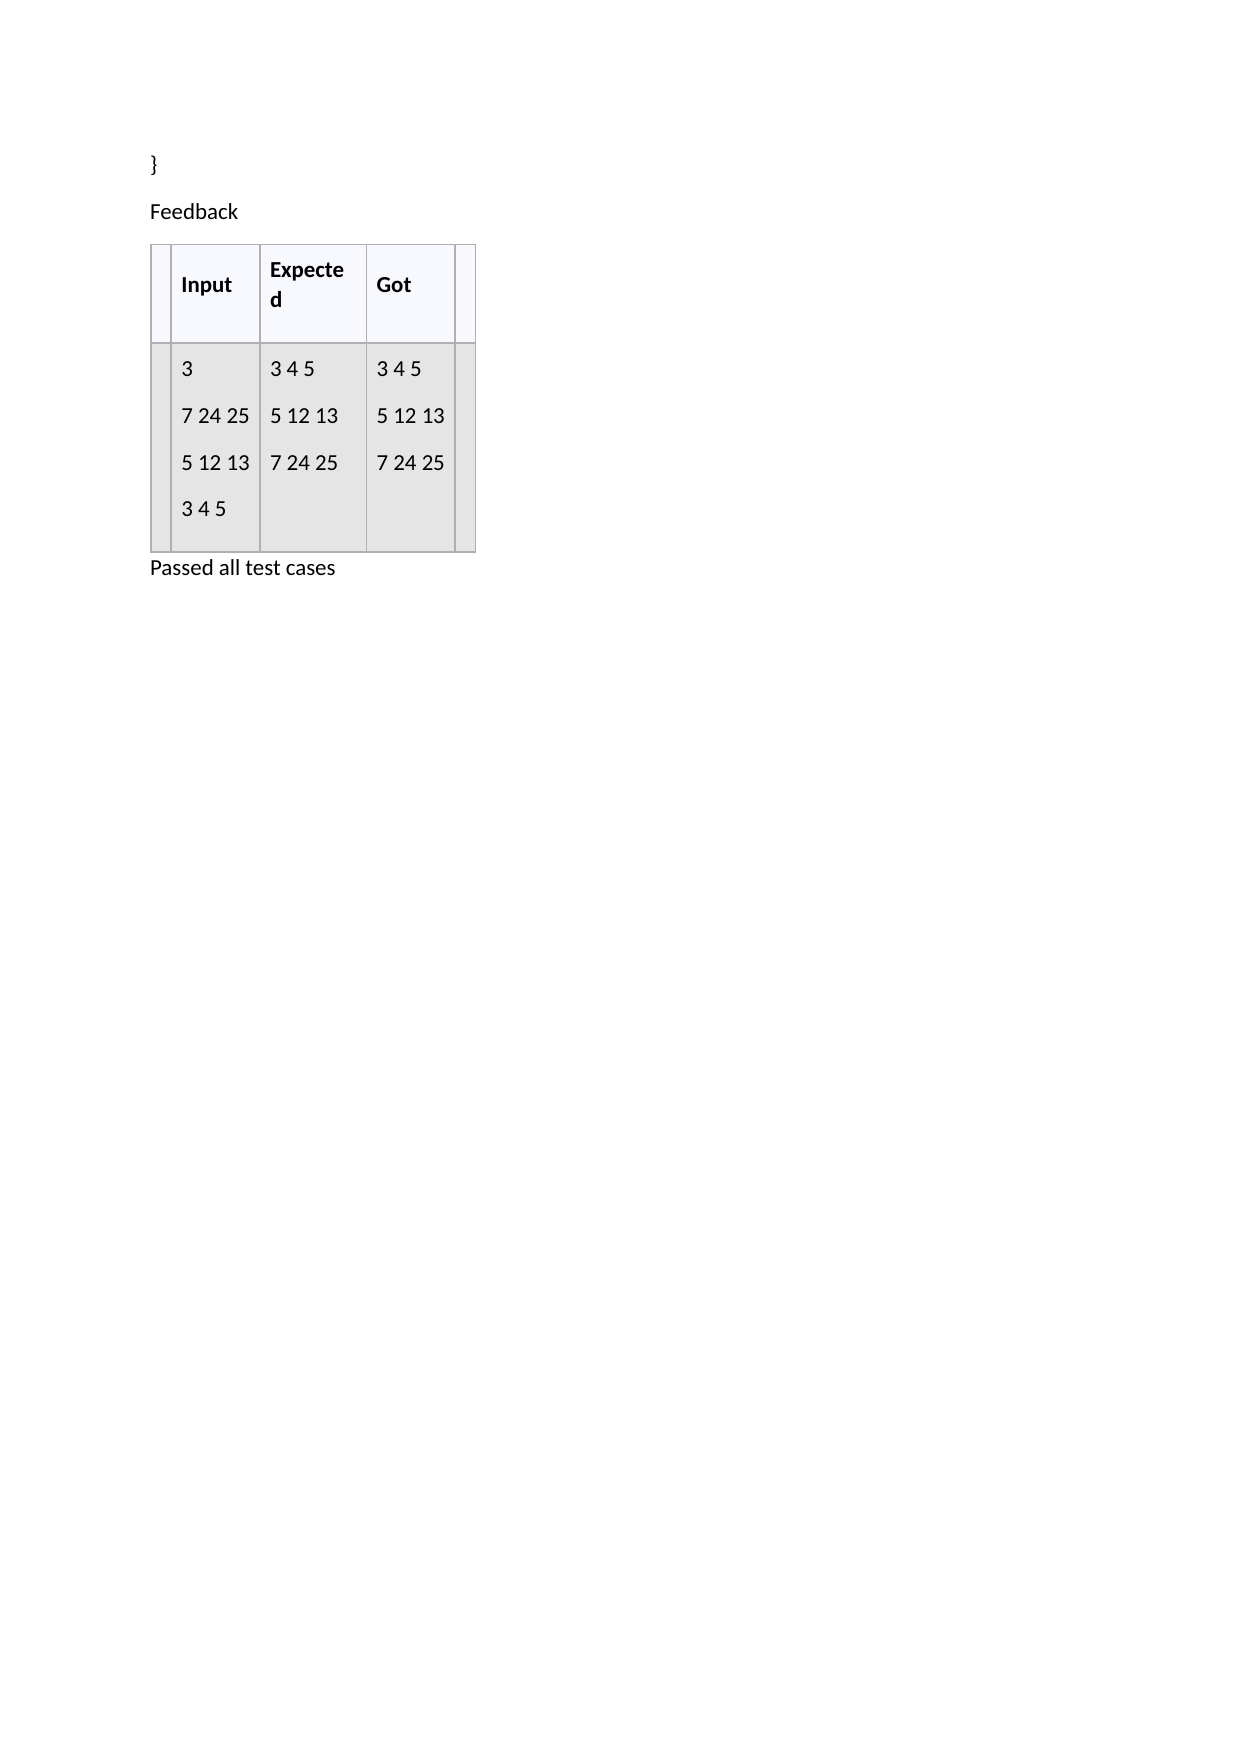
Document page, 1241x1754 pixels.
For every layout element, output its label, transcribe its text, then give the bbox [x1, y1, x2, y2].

table_cell 3 4 5 5 12 13 7 24 25 [367, 344, 454, 551]
text Passed all test cases [150, 553, 1090, 581]
table_header [456, 245, 475, 342]
text Feedback [150, 197, 1090, 225]
text } [150, 150, 1090, 178]
table_cell 3 7 24 25 5 12 13 3 4 5 [172, 344, 259, 551]
table_header [152, 245, 170, 342]
table_cell 3 4 5 5 12 13 7 24 25 [261, 344, 366, 551]
table_header Input [172, 245, 259, 342]
table_header Got [367, 245, 454, 342]
table_header Expected [261, 245, 366, 342]
table_cell [152, 344, 170, 551]
table_cell [456, 344, 475, 551]
